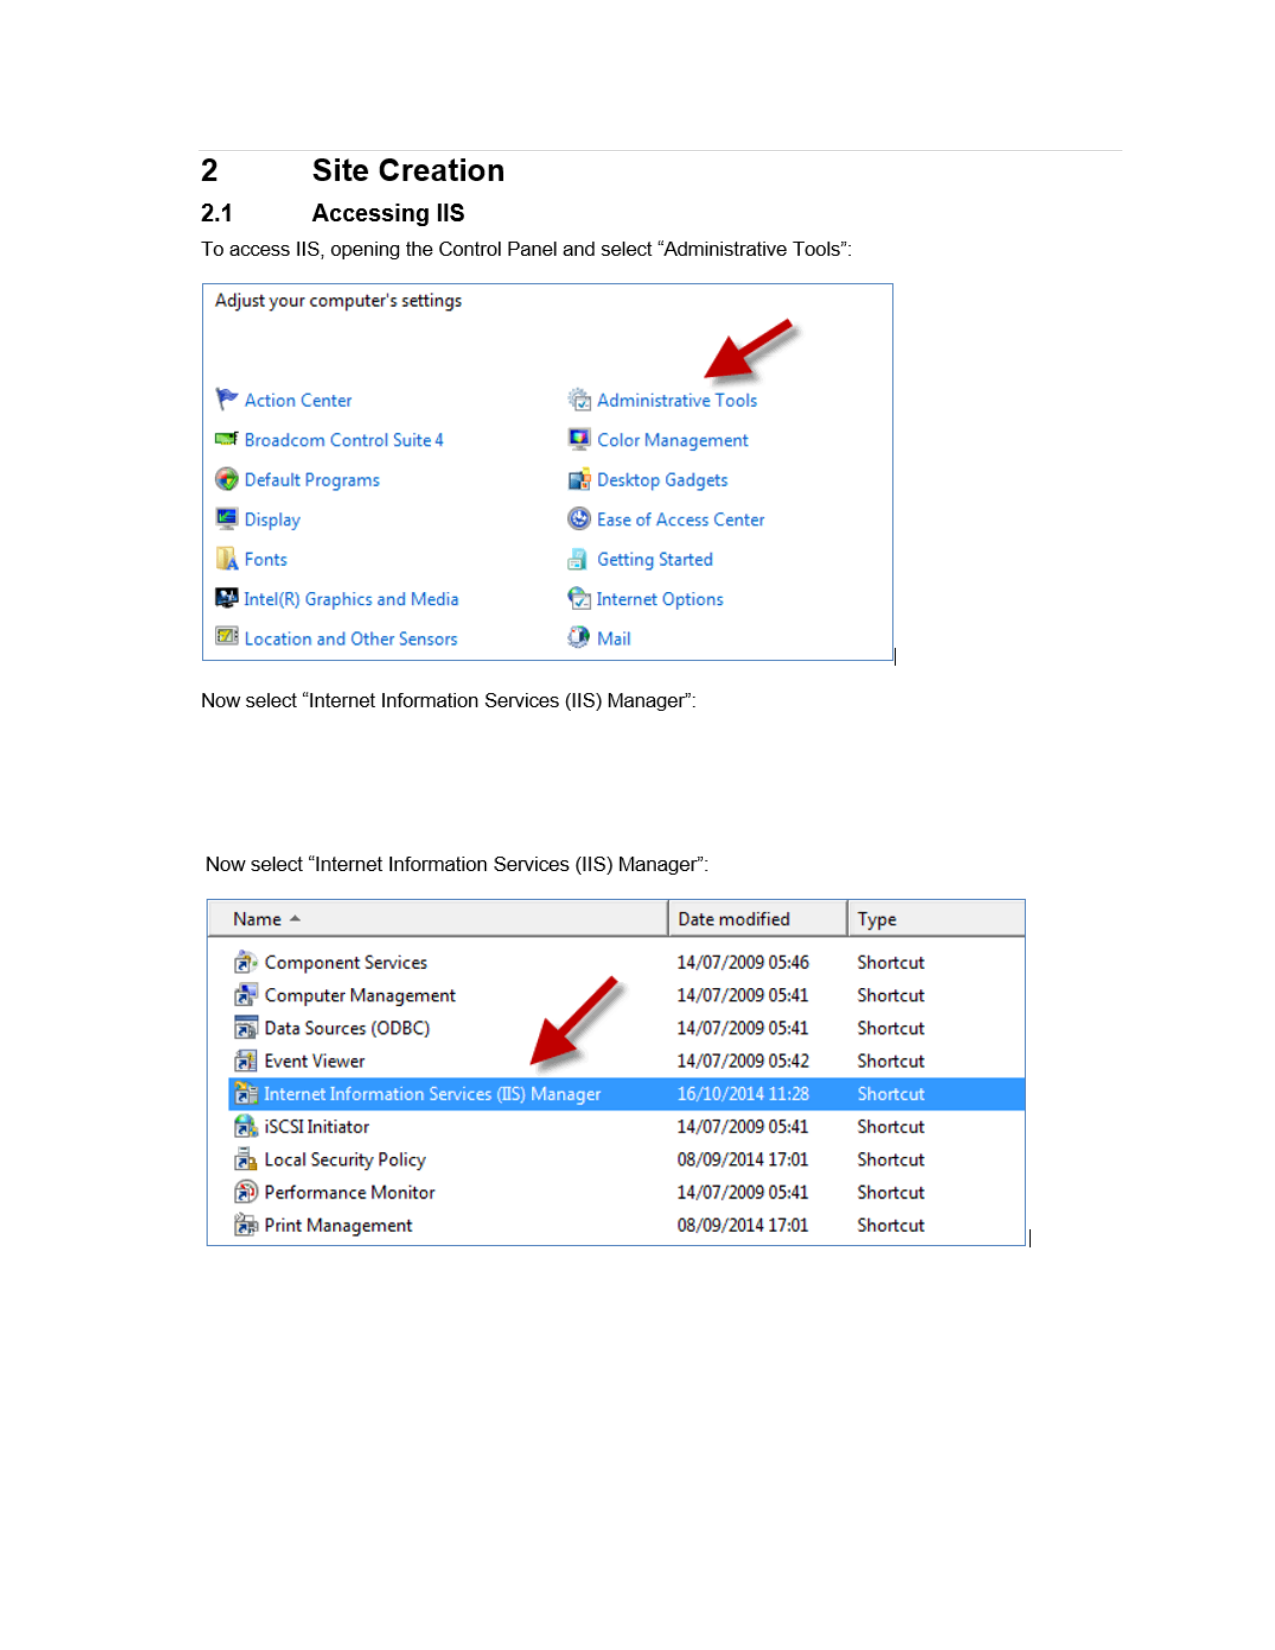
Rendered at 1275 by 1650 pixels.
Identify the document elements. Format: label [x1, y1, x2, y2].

picture [150, 836, 1125, 1309]
picture [150, 150, 1125, 724]
